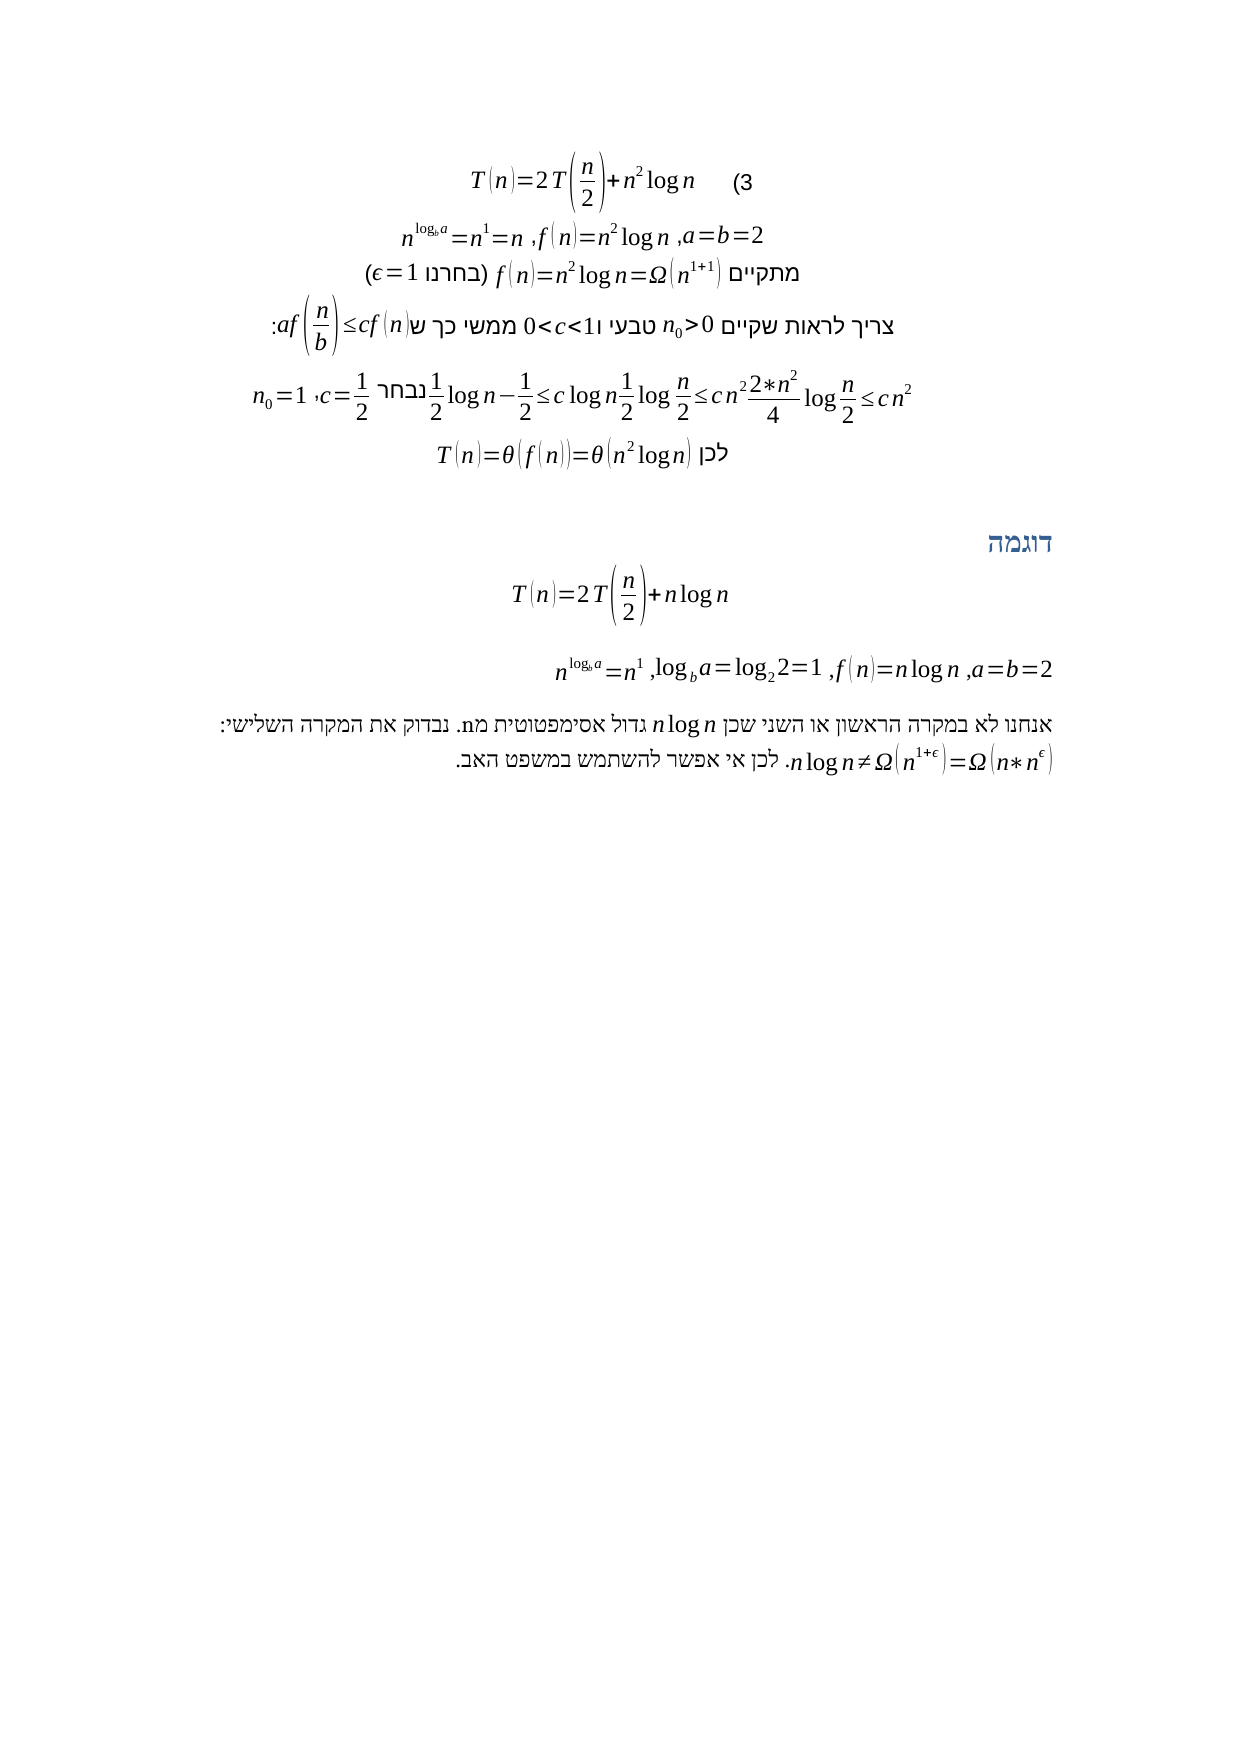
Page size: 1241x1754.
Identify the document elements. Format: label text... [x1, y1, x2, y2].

list , , מתקיים (בחרנו ) צריך לראות שקיים טבעי ו ממשי כך ש: נבחר , לכן [187, 150, 1015, 472]
text , , , [187, 654, 1053, 686]
text אנחנו לא במקרה הראשון או השני שכן גדול אסימפטוטית מn. נבדוק את המקרה השלישי: . לכן אי אפשר להשתמש במשפט האב. [187, 710, 1053, 776]
subtitle דוגמה [187, 525, 1053, 559]
